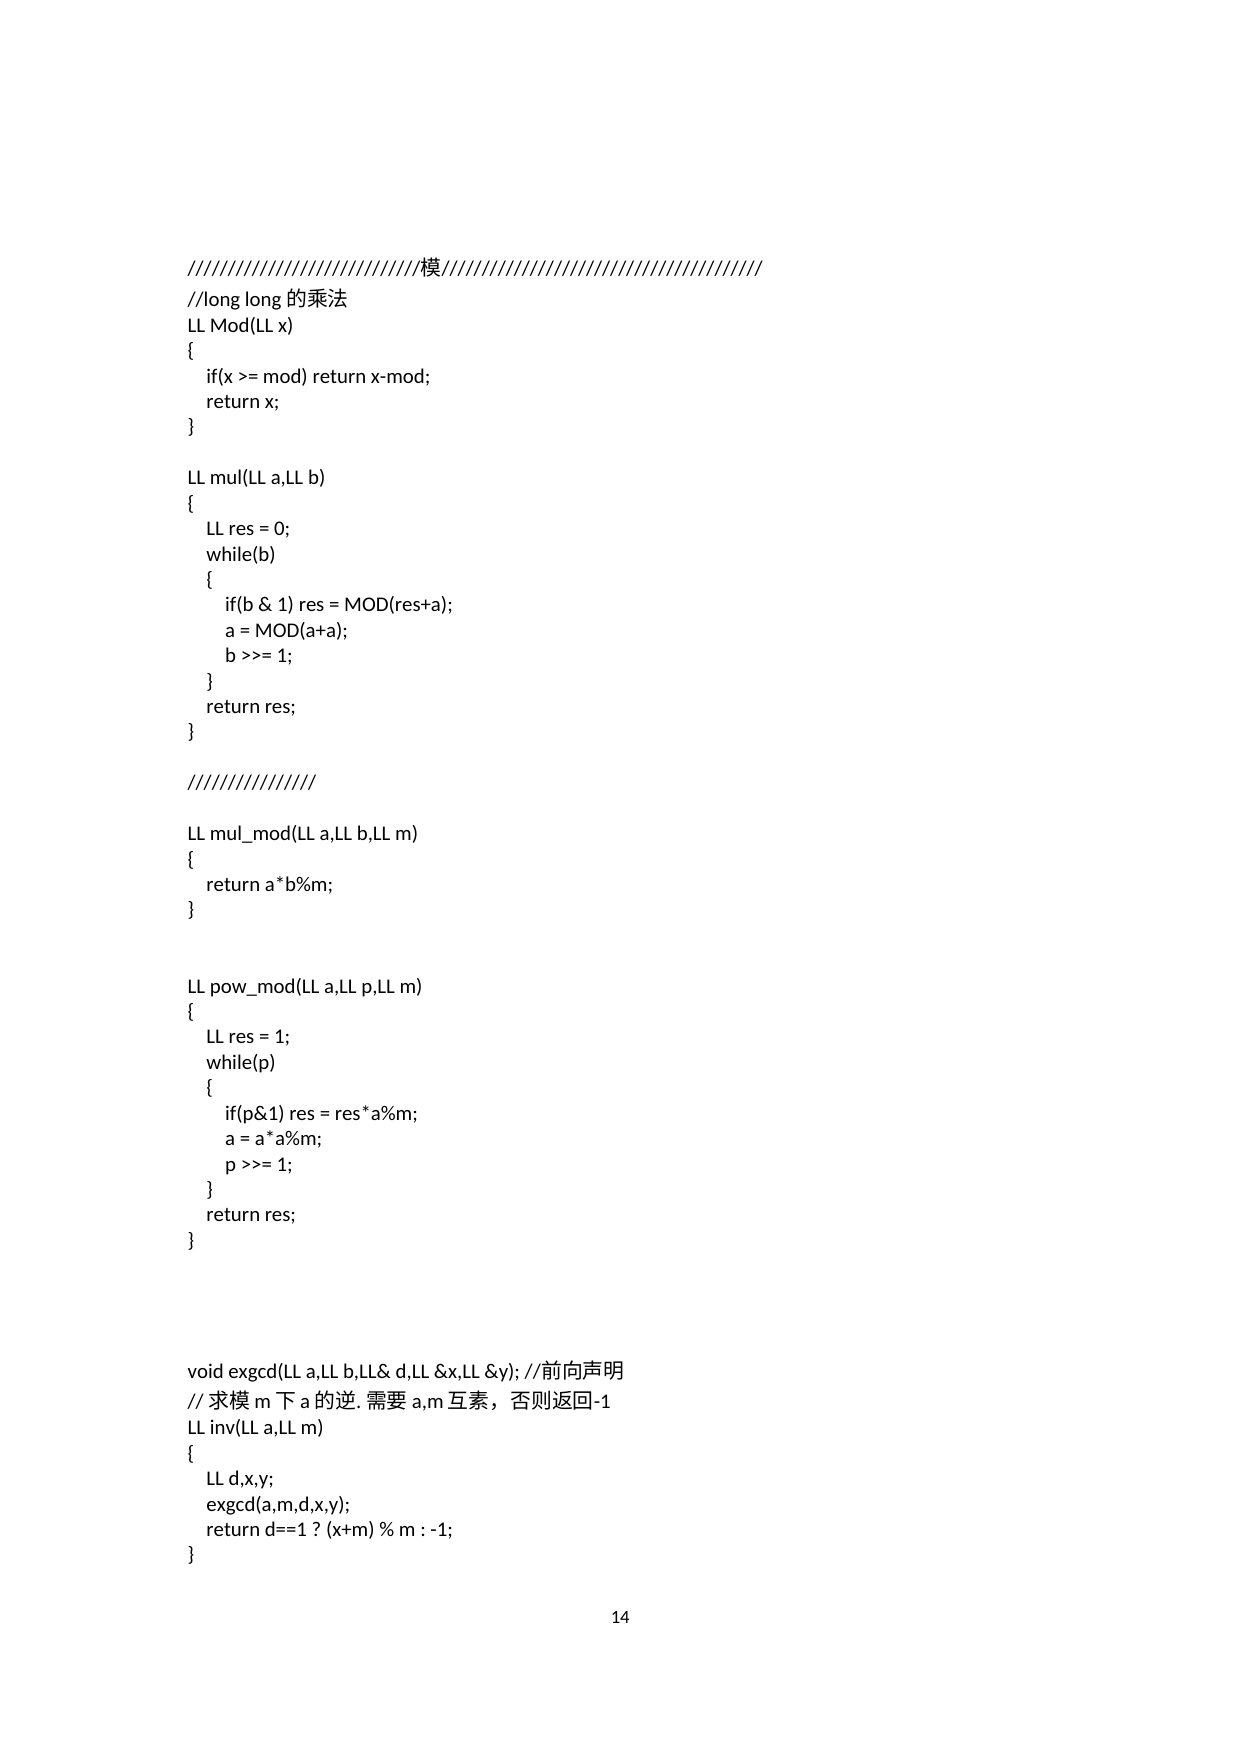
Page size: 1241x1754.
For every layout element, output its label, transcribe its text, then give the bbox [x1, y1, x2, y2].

text if(b & 1) res = MOD(res+a); [187, 592, 1053, 617]
text LL Mod(LL x) [187, 312, 1053, 337]
text LL mul_mod(LL a,LL b,LL m) [187, 820, 1053, 846]
text if(x >= mod) return x-mod; [187, 363, 1053, 388]
text return a*b%m; [187, 871, 1053, 897]
text //////////////// [187, 769, 1053, 795]
text return res; [187, 1202, 1053, 1227]
text b >>= 1; [187, 642, 1053, 668]
text LL inv(LL a,LL m) [187, 1414, 1053, 1440]
text LL res = 0; [187, 515, 1053, 541]
text { [187, 337, 1053, 363]
text // 求模m下a的逆. 需要a,m互素，否则返回-1 [187, 1384, 1053, 1414]
text } [187, 1542, 1053, 1567]
text return x; [187, 388, 1053, 414]
text LL pow_mod(LL a,LL p,LL m) [187, 973, 1053, 998]
text LL mul(LL a,LL b) [187, 464, 1053, 490]
text { [187, 1074, 1053, 1100]
text { [187, 1440, 1053, 1465]
text return res; [187, 693, 1053, 719]
text { [187, 846, 1053, 871]
text { [187, 566, 1053, 592]
text LL d,x,y; [187, 1465, 1053, 1491]
text } [187, 719, 1053, 744]
text //long long 的乘法 [187, 282, 1053, 312]
text /////////////////////////////模//////////////////////////////////////// [187, 252, 1053, 282]
text if(p&1) res = res*a%m; [187, 1100, 1053, 1125]
text a = MOD(a+a); [187, 617, 1053, 642]
text } [187, 1227, 1053, 1252]
text } [187, 897, 1053, 922]
text } [187, 668, 1053, 693]
text { [187, 998, 1053, 1024]
text } [187, 414, 1053, 439]
text a = a*a%m; [187, 1125, 1053, 1151]
text } [187, 1176, 1053, 1202]
text void exgcd(LL a,LL b,LL& d,LL &x,LL &y); //前向声明 [187, 1354, 1053, 1384]
text LL res = 1; [187, 1024, 1053, 1049]
text exgcd(a,m,d,x,y); [187, 1491, 1053, 1516]
text while(p) [187, 1049, 1053, 1074]
text { [187, 490, 1053, 515]
text p >>= 1; [187, 1151, 1053, 1176]
text return d==1 ? (x+m) % m : -1; [187, 1516, 1053, 1542]
text while(b) [187, 541, 1053, 566]
